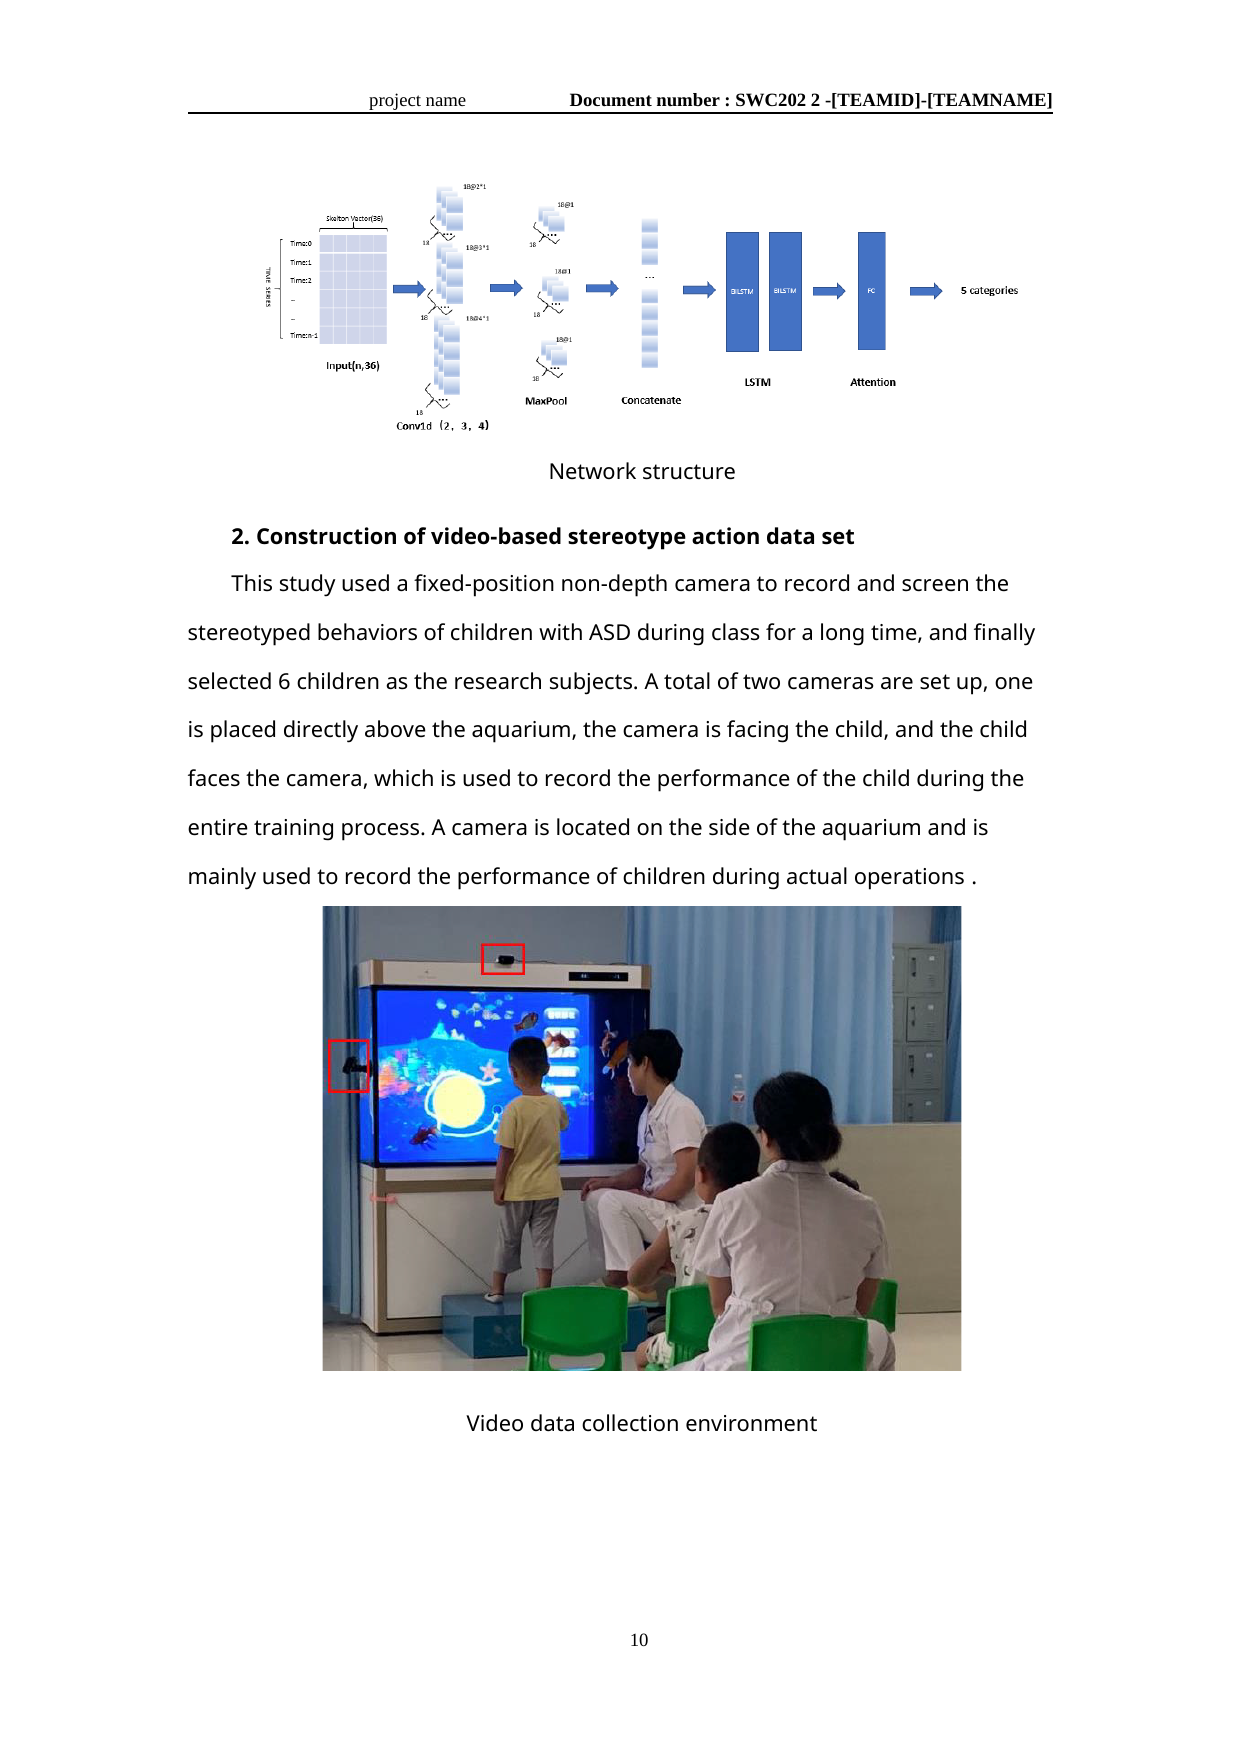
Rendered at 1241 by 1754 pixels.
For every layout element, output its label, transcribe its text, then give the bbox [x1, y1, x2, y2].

picture [322, 906, 962, 1371]
text Network structure [187, 454, 1053, 487]
text 2. Construction of video-based stereotype action data set [187, 519, 1053, 552]
picture [252, 162, 1032, 437]
text This study used a fixed-position non-depth camera to record and screen the stereotyped behaviors of children with ASD during class for a long time, and finally selected 6 children as the research subjects. A total of two cameras are set up, one is placed directly above the aquarium, the camera is facing the child, and the child faces the camera, which is used to record the performance of the child during the entire training process. A camera is located on the side of the aquarium and is mainly used to record the performance of children during actual operations . [187, 567, 1053, 892]
text Video data collection environment [187, 1407, 1053, 1439]
